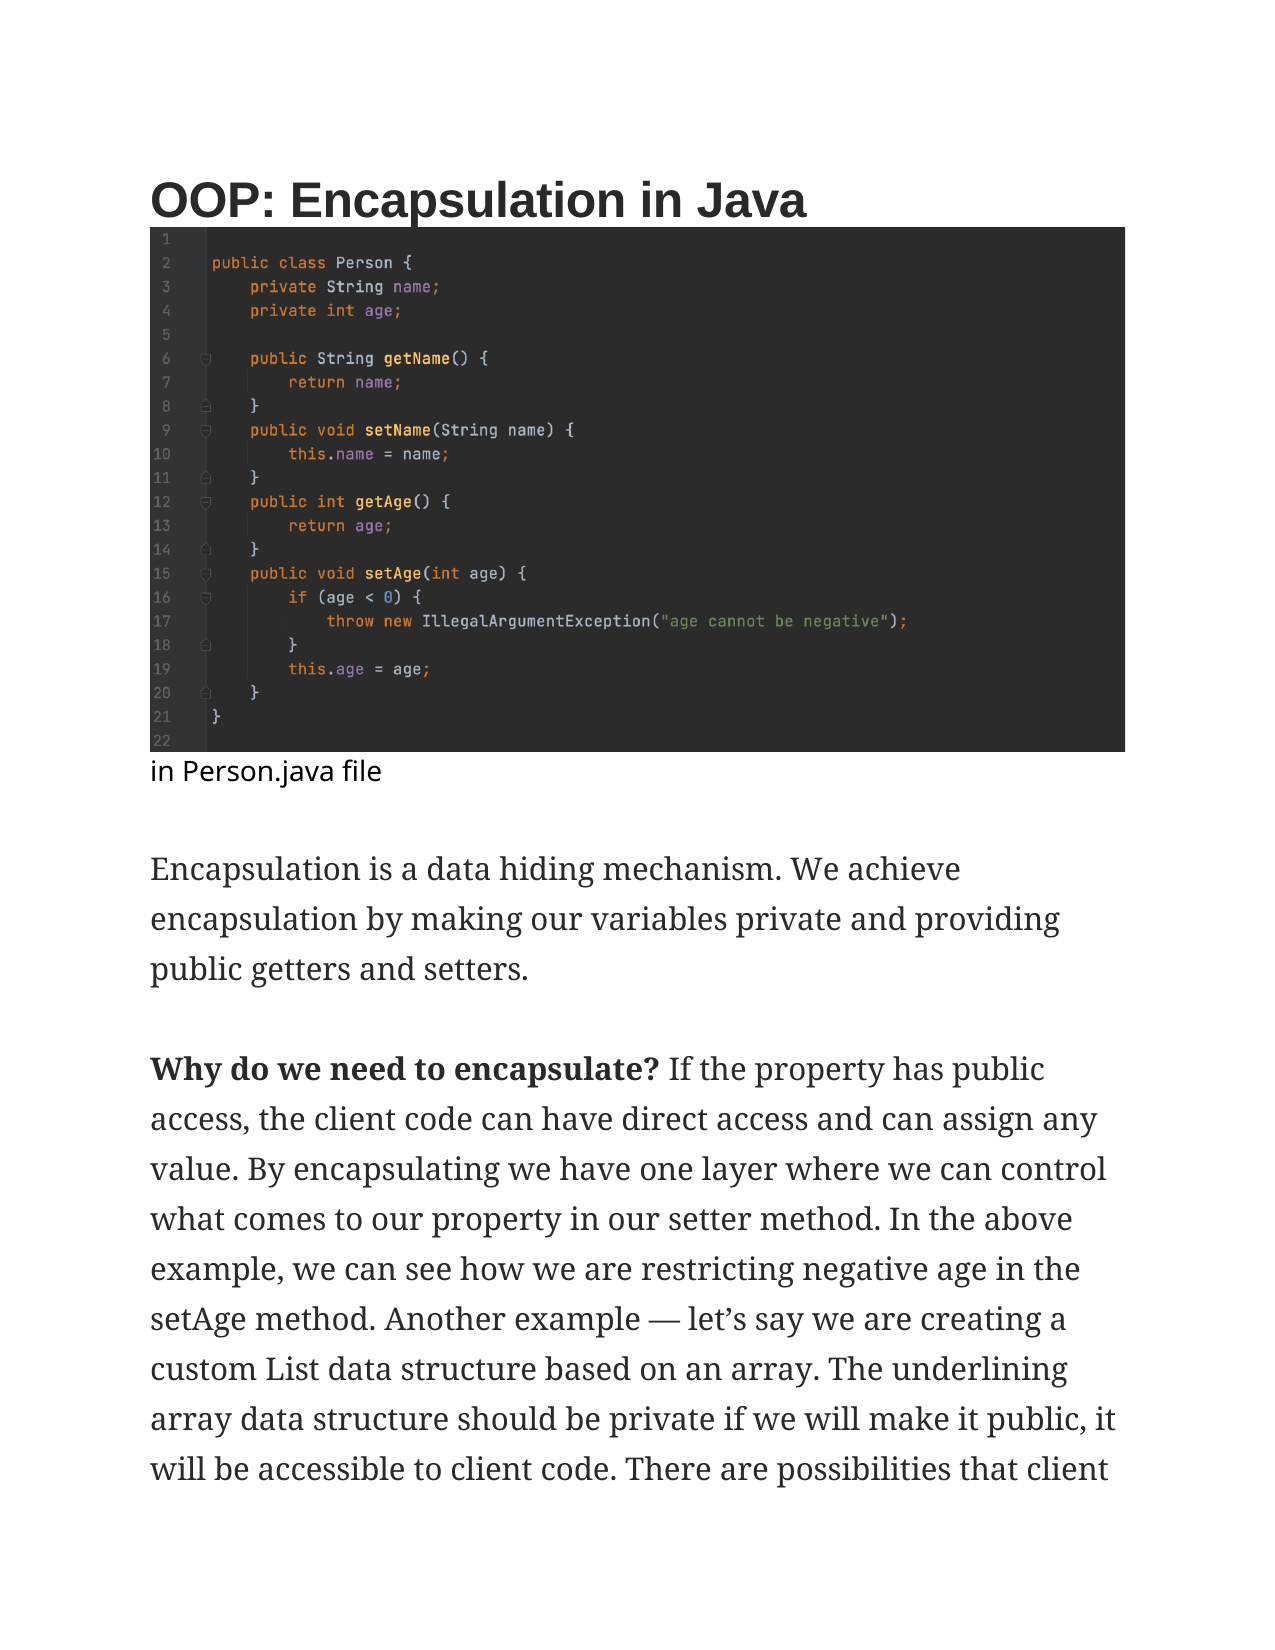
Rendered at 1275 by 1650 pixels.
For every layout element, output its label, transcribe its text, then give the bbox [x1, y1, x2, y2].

text in Person.java file [150, 752, 1125, 789]
picture [150, 227, 1125, 752]
text OOP: Encapsulation in Java [150, 165, 1125, 227]
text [150, 1039, 1125, 1489]
text Encapsulation is a data hiding mechanism. We achieve encapsulation by making our variables private and providing public getters and setters. [150, 839, 1125, 989]
